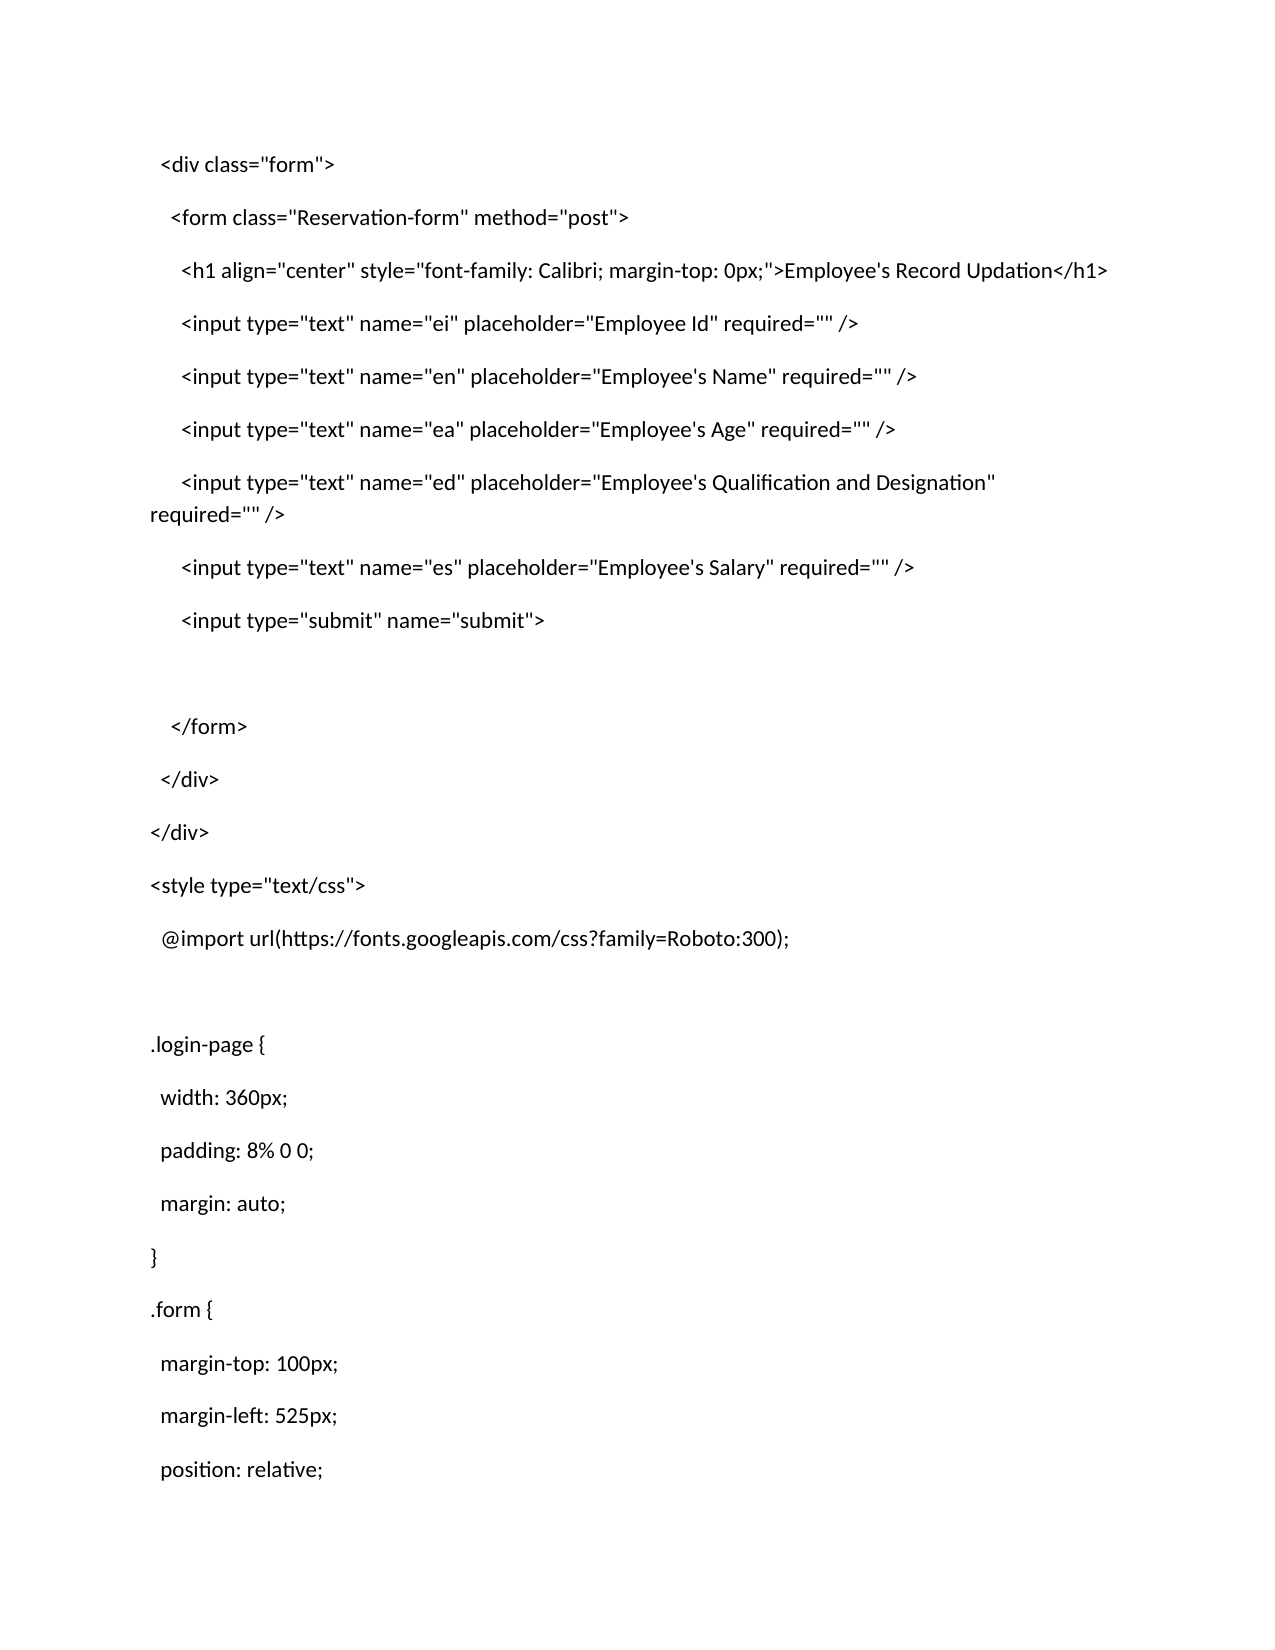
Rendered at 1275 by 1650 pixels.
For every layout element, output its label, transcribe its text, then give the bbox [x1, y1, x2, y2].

text .form { [150, 1296, 1125, 1324]
text <form class="Reservation-form" method="post"> [150, 203, 1125, 231]
text padding: 8% 0 0; [150, 1137, 1125, 1164]
text </div> [150, 765, 1125, 793]
text <input type="text" name="ea" placeholder="Employee's Age" required="" /> [150, 415, 1125, 443]
text <input type="text" name="es" placeholder="Employee's Salary" required="" /> [150, 553, 1125, 581]
text </form> [150, 712, 1125, 740]
text @import url(https://fonts.googleapis.com/css?family=Roboto:300); [150, 924, 1125, 952]
text </div> [150, 818, 1125, 846]
text margin-left: 525px; [150, 1402, 1125, 1430]
text width: 360px; [150, 1083, 1125, 1112]
text <style type="text/css"> [150, 871, 1125, 899]
text <input type="text" name="en" placeholder="Employee's Name" required="" /> [150, 362, 1125, 390]
text <input type="submit" name="submit"> [150, 606, 1125, 634]
text .login-page { [150, 1031, 1125, 1058]
text margin-top: 100px; [150, 1349, 1125, 1377]
text } [150, 1243, 1125, 1271]
text margin: auto; [150, 1189, 1125, 1218]
text <input type="text" name="ei" placeholder="Employee Id" required="" /> [150, 309, 1125, 337]
text position: relative; [150, 1455, 1125, 1483]
text <div class="form"> [150, 150, 1125, 178]
text <h1 align="center" style="font-family: Calibri; margin-top: 0px;">Employee's Record Updation</h1> [150, 256, 1125, 284]
text <input type="text" name="ed" placeholder="Employee's Qualification and Designation" required="" /> [150, 468, 1125, 528]
